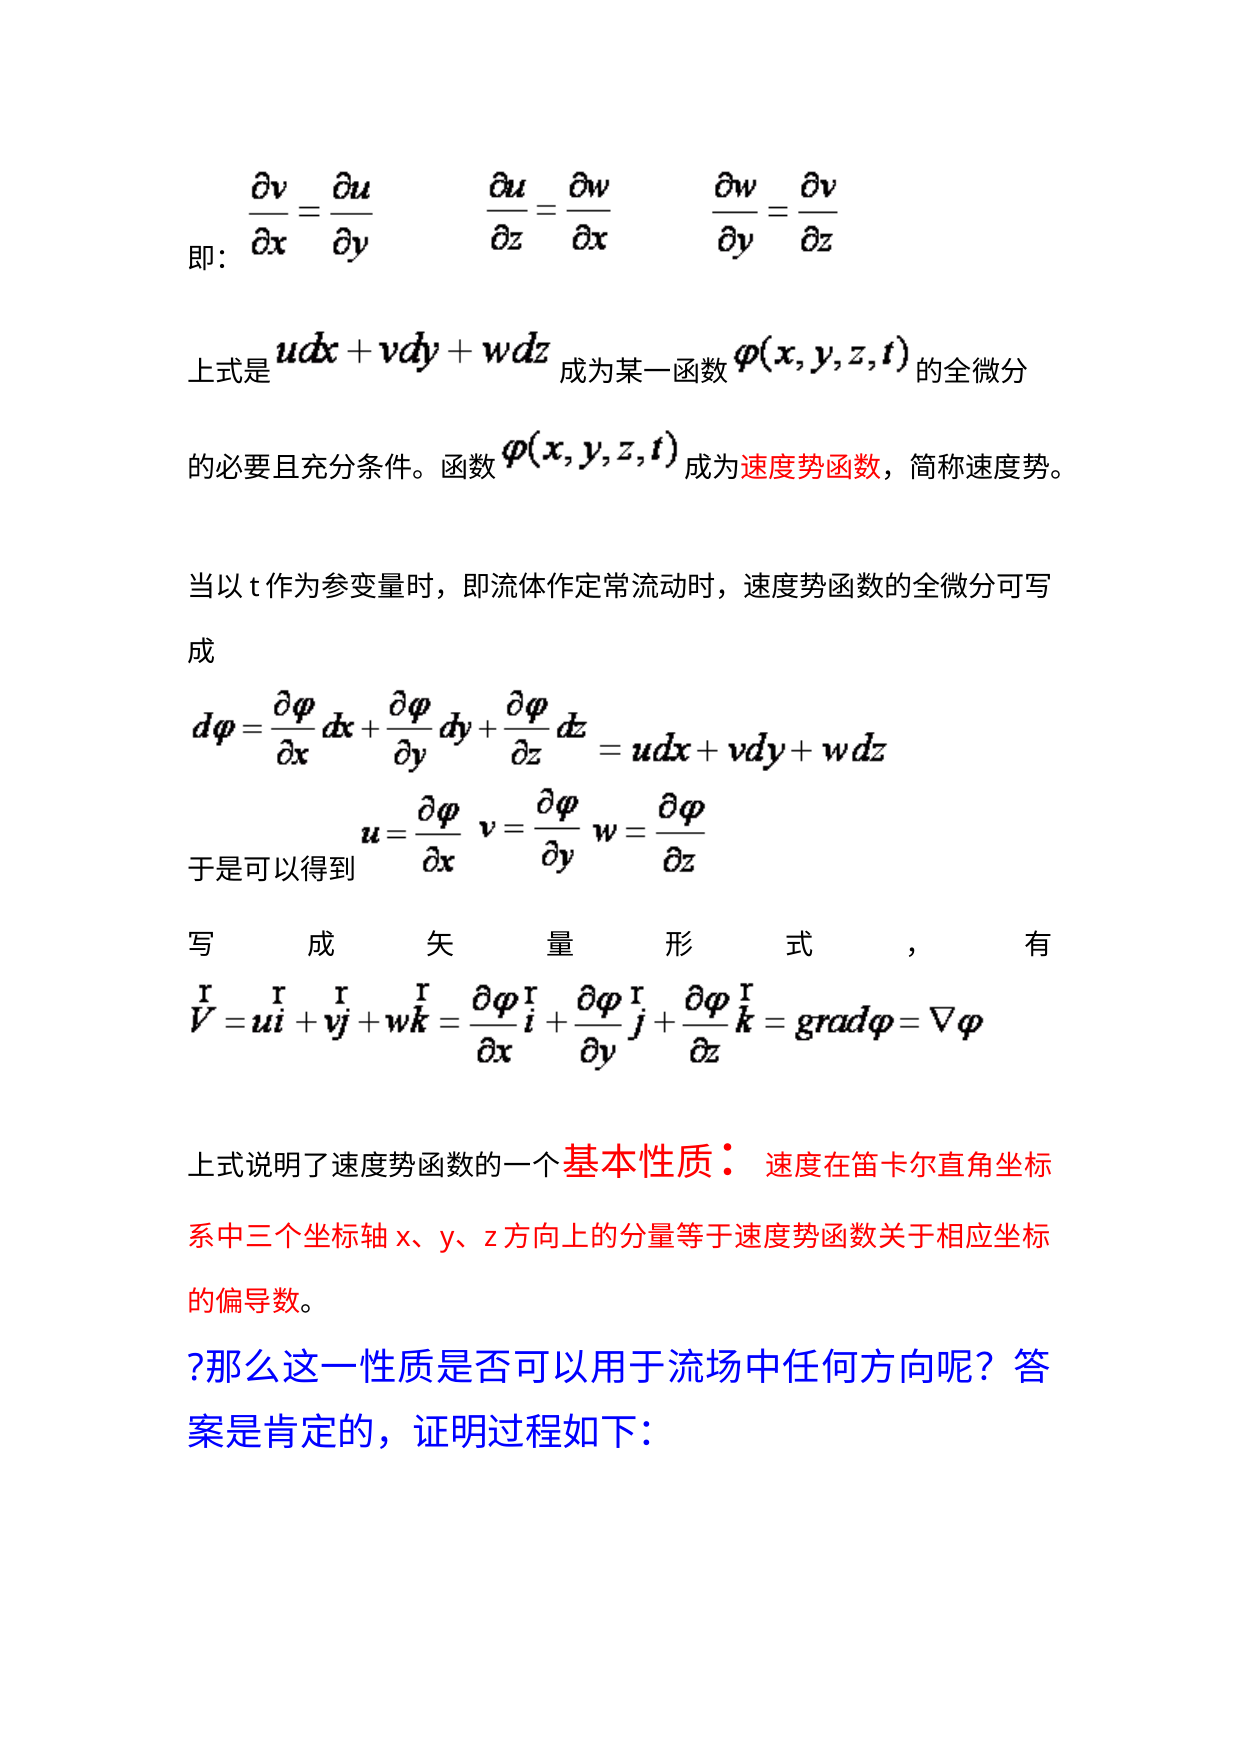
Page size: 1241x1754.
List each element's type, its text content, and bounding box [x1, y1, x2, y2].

picture [187, 974, 988, 1077]
text 上式是成为某一函数的全微分的必要且充分条件。函数成为速度势函数，简称速度势。 [187, 324, 1053, 552]
picture [356, 786, 469, 880]
text 当以t作为参变量时，即流体作定常流动时，速度势函数的全微分可写成 [187, 552, 1053, 682]
picture [187, 682, 895, 880]
picture [271, 324, 560, 382]
picture [728, 326, 916, 382]
picture [243, 162, 844, 269]
text 于是可以得到 [187, 779, 1053, 909]
text ?那么这一性质是否可以用于流场中任何方向呢？答案是肯定的，证明过程如下： [187, 1332, 1053, 1462]
picture [496, 422, 685, 478]
text 上式说明了速度势函数的一个基本性质：速度在笛卡尔直角坐标系中三个坐标轴x、y、z方向上的分量等于速度势函数关于相应坐标的偏导数。 [187, 1104, 1053, 1332]
